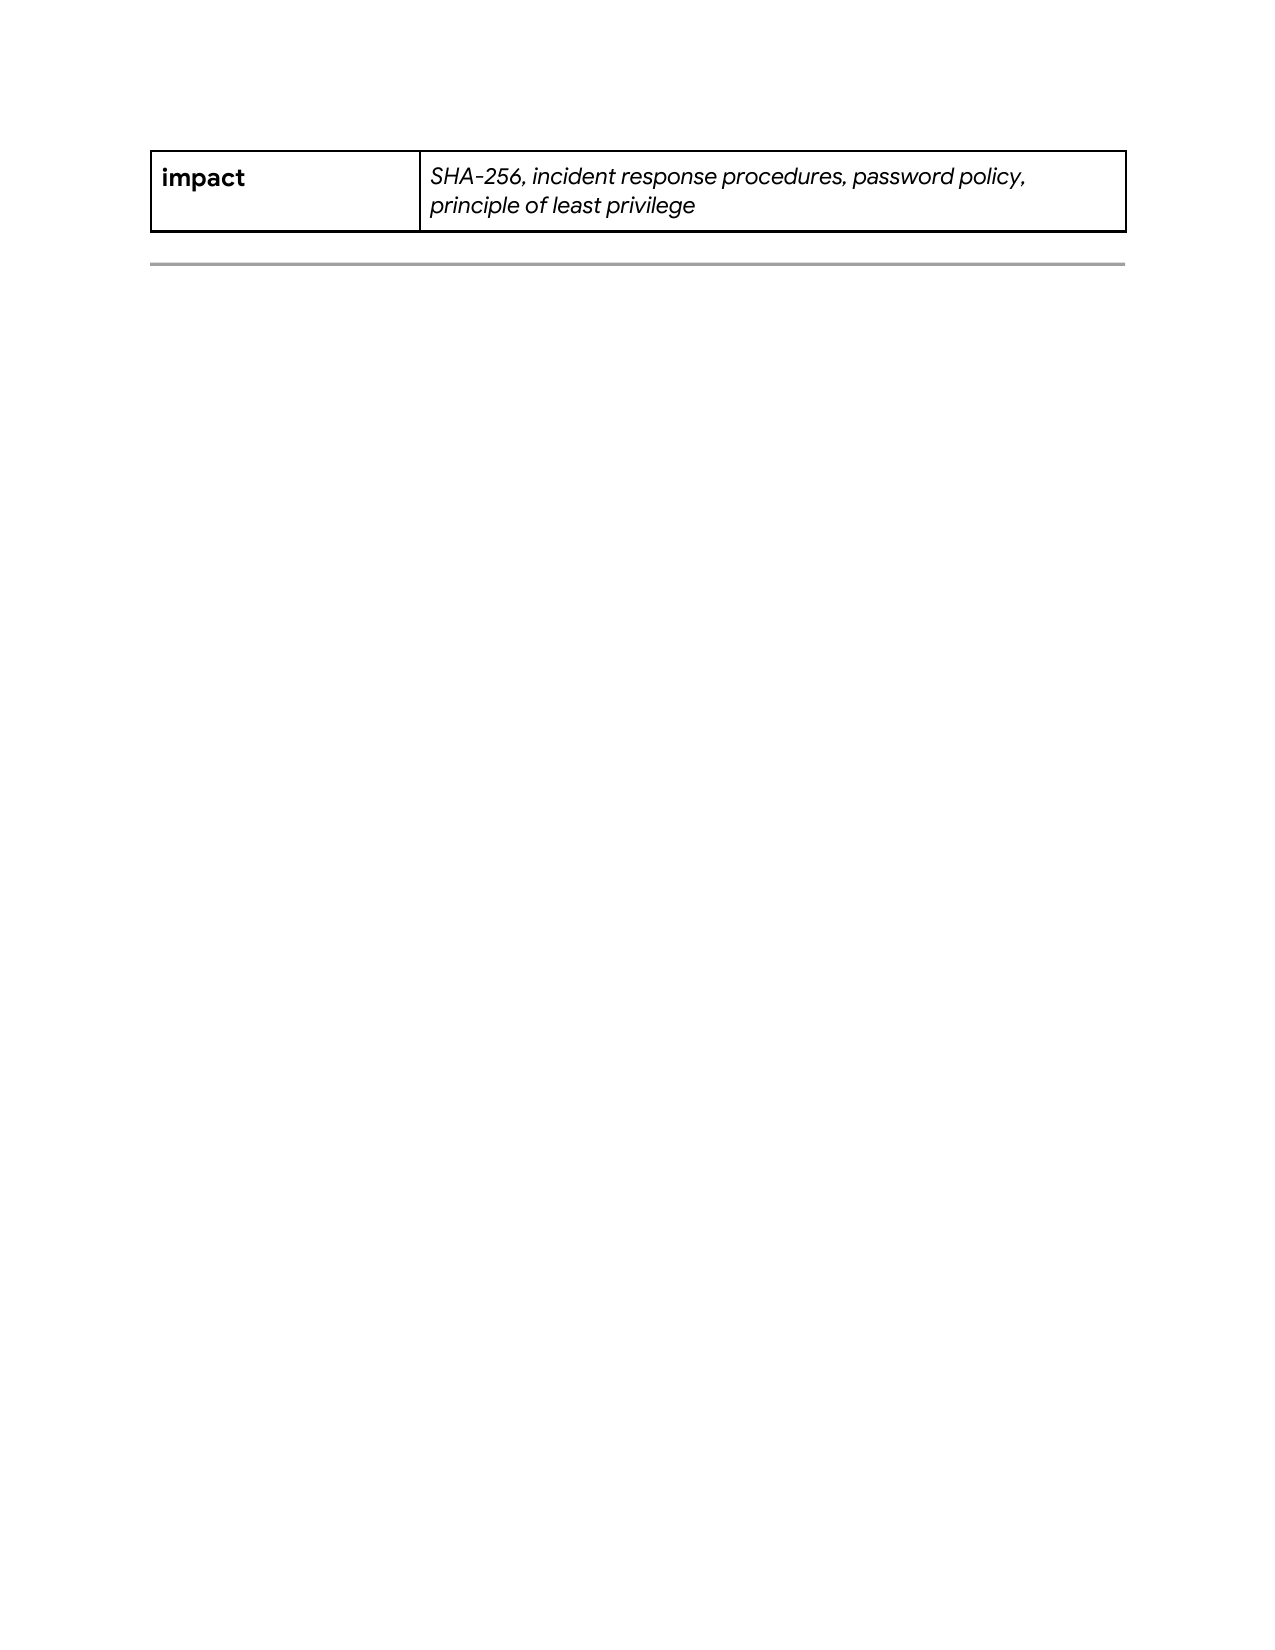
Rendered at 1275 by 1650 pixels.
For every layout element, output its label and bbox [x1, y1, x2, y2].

table_cell [421, 152, 1125, 230]
table_cell [152, 152, 419, 230]
